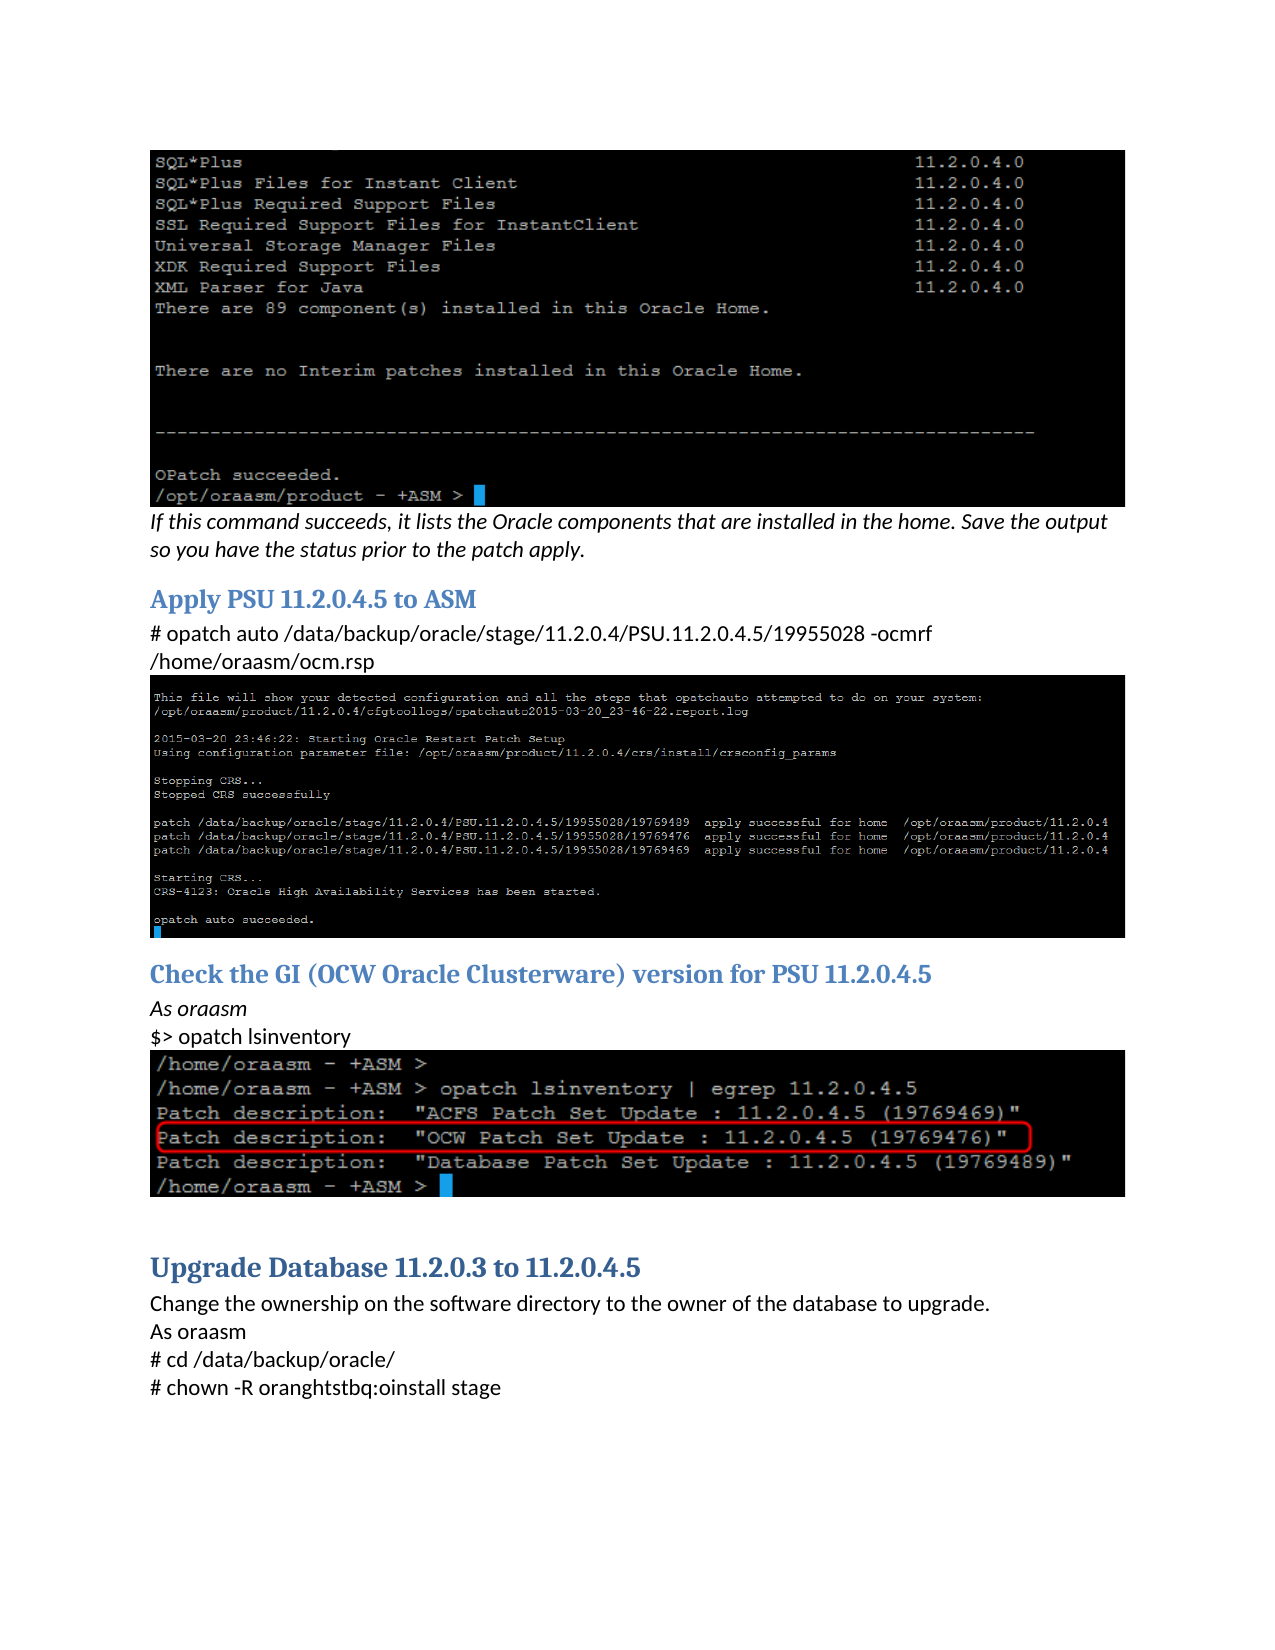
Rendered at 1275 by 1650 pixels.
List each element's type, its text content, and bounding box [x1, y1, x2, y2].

subtitle Upgrade Database 11.2.0.3 to 11.2.0.4.5 [150, 1251, 1125, 1284]
text $> opatch lsinventory [150, 1022, 1125, 1050]
picture [150, 150, 1125, 507]
picture [150, 675, 1125, 938]
subtitle Check the GI (OCW Oracle Clusterware) version for PSU 11.2.0.4.5 [150, 959, 1125, 990]
text As oraasm [150, 994, 1125, 1022]
text If this command succeeds, it lists the Oracle components that are installed in the home. Save the output so you have the status prior to the patch apply. [150, 507, 1125, 563]
text # cd /data/backup/oracle/ [150, 1346, 1125, 1373]
subtitle Apply PSU 11.2.0.4.5 to ASM [150, 584, 1125, 615]
text # opatch auto /data/backup/oracle/stage/11.2.0.4/PSU.11.2.0.4.5/19955028 -ocmrf /home/oraasm/ocm.rsp [150, 619, 1125, 675]
picture [150, 1050, 1125, 1197]
text Change the ownership on the software directory to the owner of the database to upgrade. [150, 1289, 1125, 1317]
text As oraasm [150, 1317, 1125, 1346]
text # chown -R oranghtstbq:oinstall stage [150, 1373, 1125, 1402]
